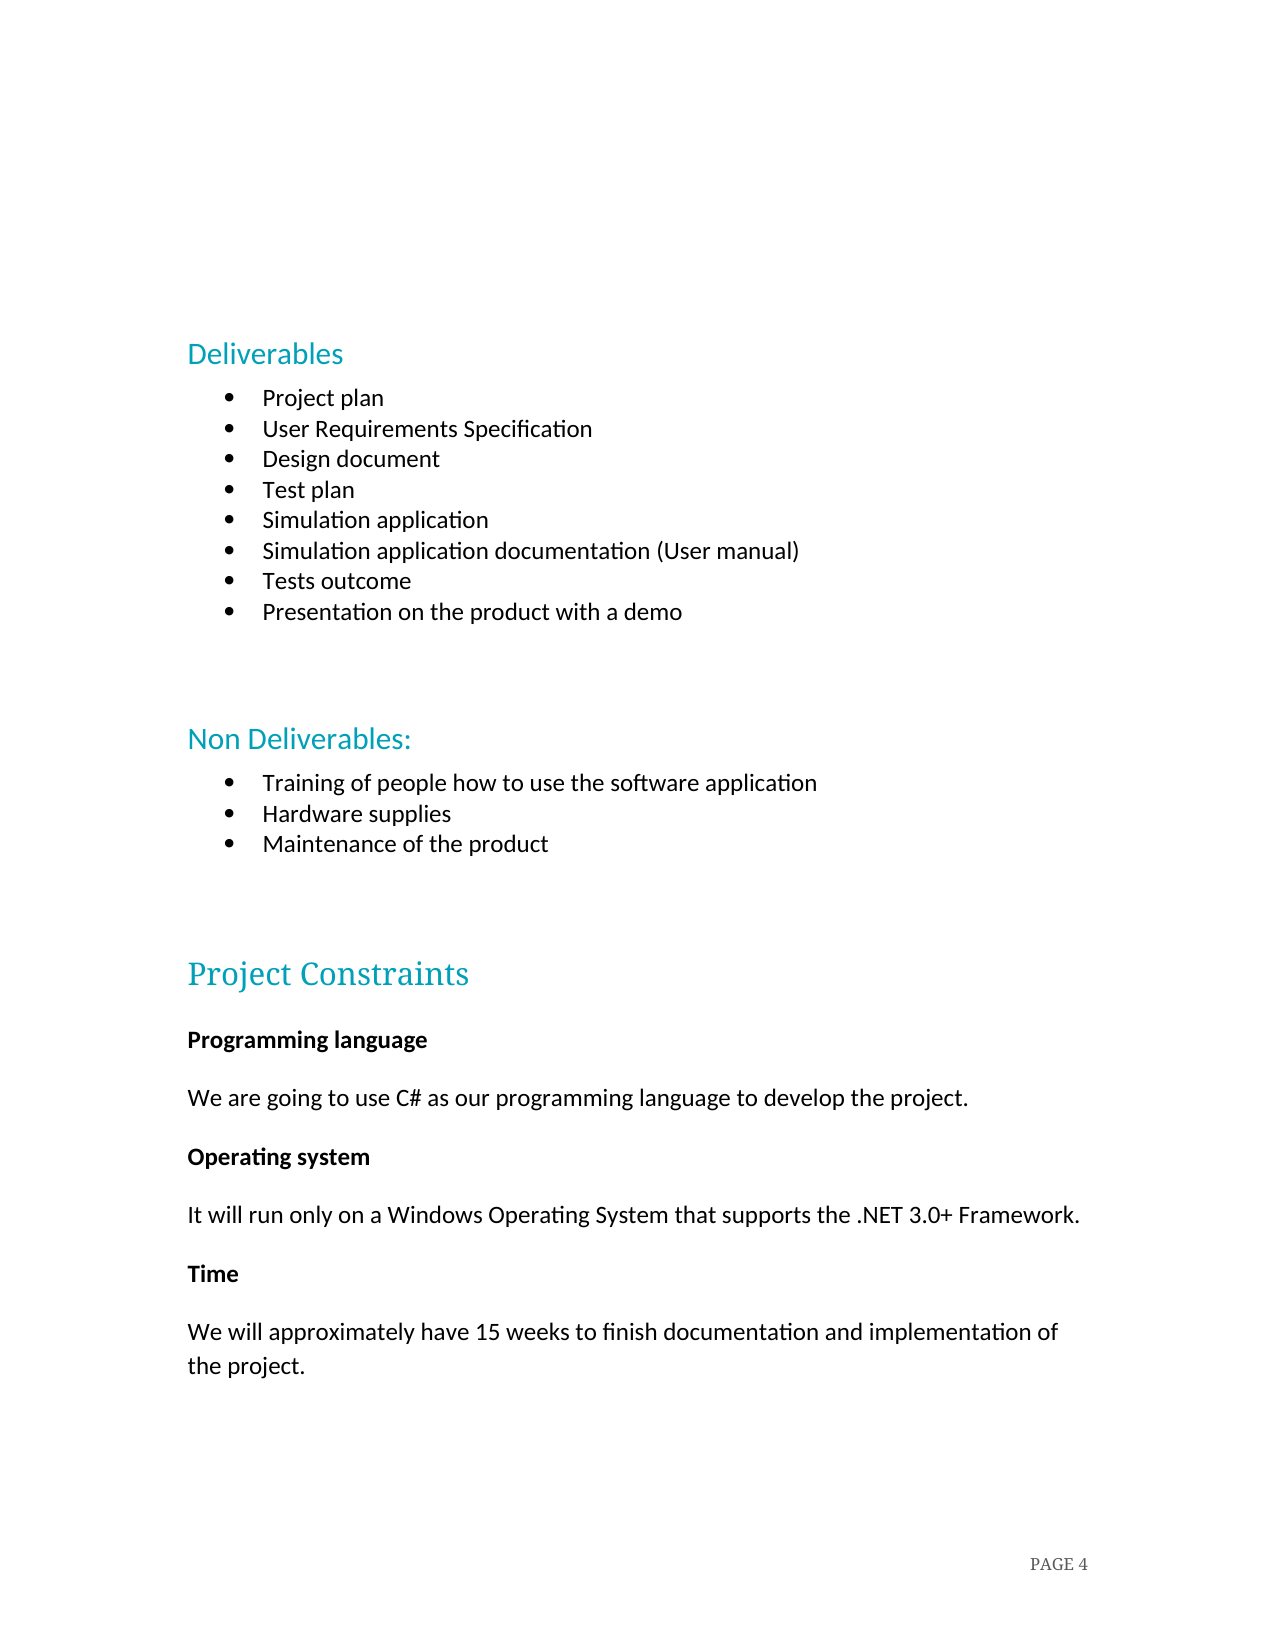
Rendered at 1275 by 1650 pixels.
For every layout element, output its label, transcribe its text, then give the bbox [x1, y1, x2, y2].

list Simulation application documentation (User manual) [225, 535, 1087, 565]
text We are going to use C# as our programming language to develop the project. [187, 1082, 1087, 1113]
list Simulation application [225, 504, 1087, 535]
list Project plan [225, 382, 1087, 413]
text Programming language [187, 1024, 1087, 1054]
text We will approximately have 15 weeks to finish documentation and implementation of the project. [187, 1317, 1087, 1381]
text It will run only on a Windows Operating System that supports the .NET 3.0+ Framework. [187, 1199, 1087, 1230]
list Maintenance of the product [225, 828, 1087, 859]
text Time [187, 1258, 1087, 1288]
list Test plan [225, 474, 1087, 504]
subtitle Non Deliverables: [187, 719, 1087, 757]
list Training of people how to use the software application [225, 767, 1087, 798]
list Tests outcome [225, 565, 1087, 596]
subtitle Project Constraints [187, 952, 1087, 995]
list User Requirements Specification [225, 413, 1087, 443]
list Presentation on the product with a demo [225, 596, 1087, 626]
list Hardware supplies [225, 798, 1087, 828]
list Design document [225, 443, 1087, 474]
text Operating system [187, 1141, 1087, 1171]
subtitle Deliverables [187, 334, 1087, 372]
